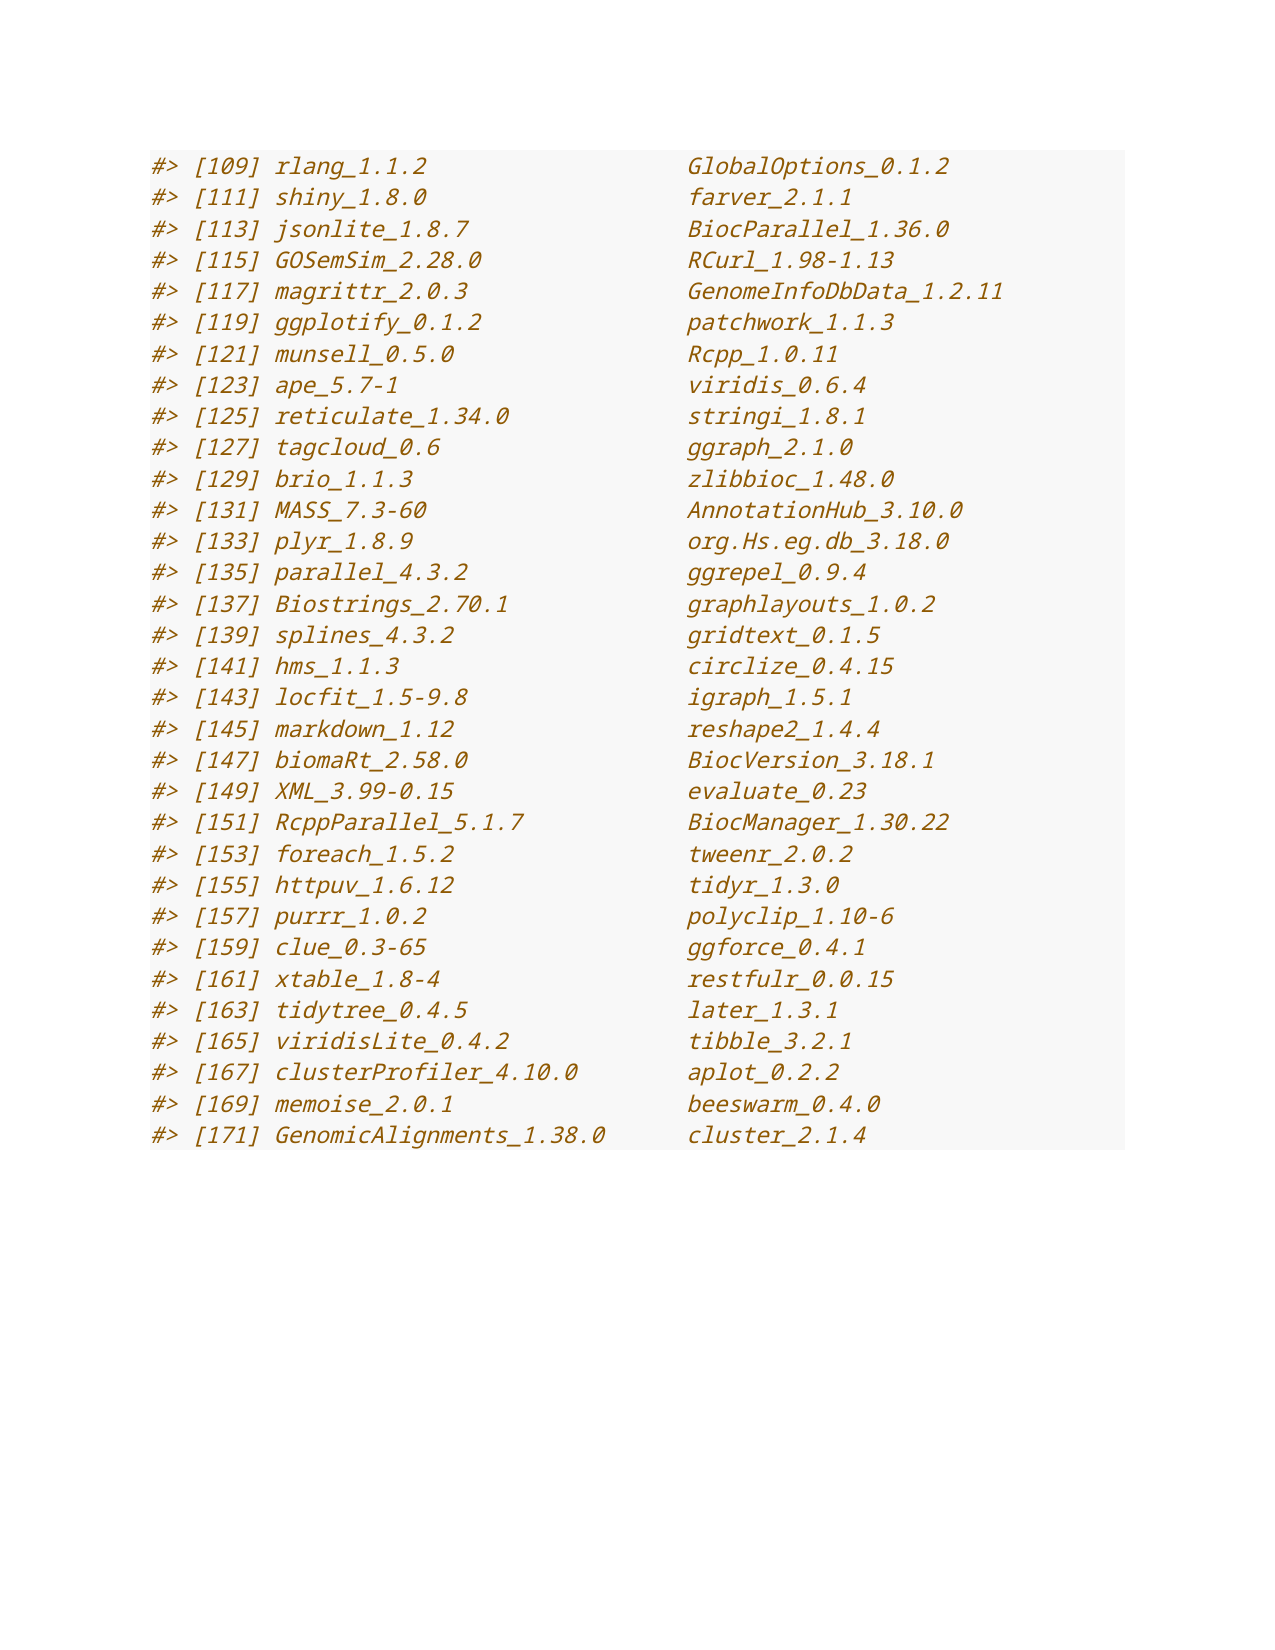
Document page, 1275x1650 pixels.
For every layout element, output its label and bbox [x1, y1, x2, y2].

text [150, 150, 1125, 1150]
